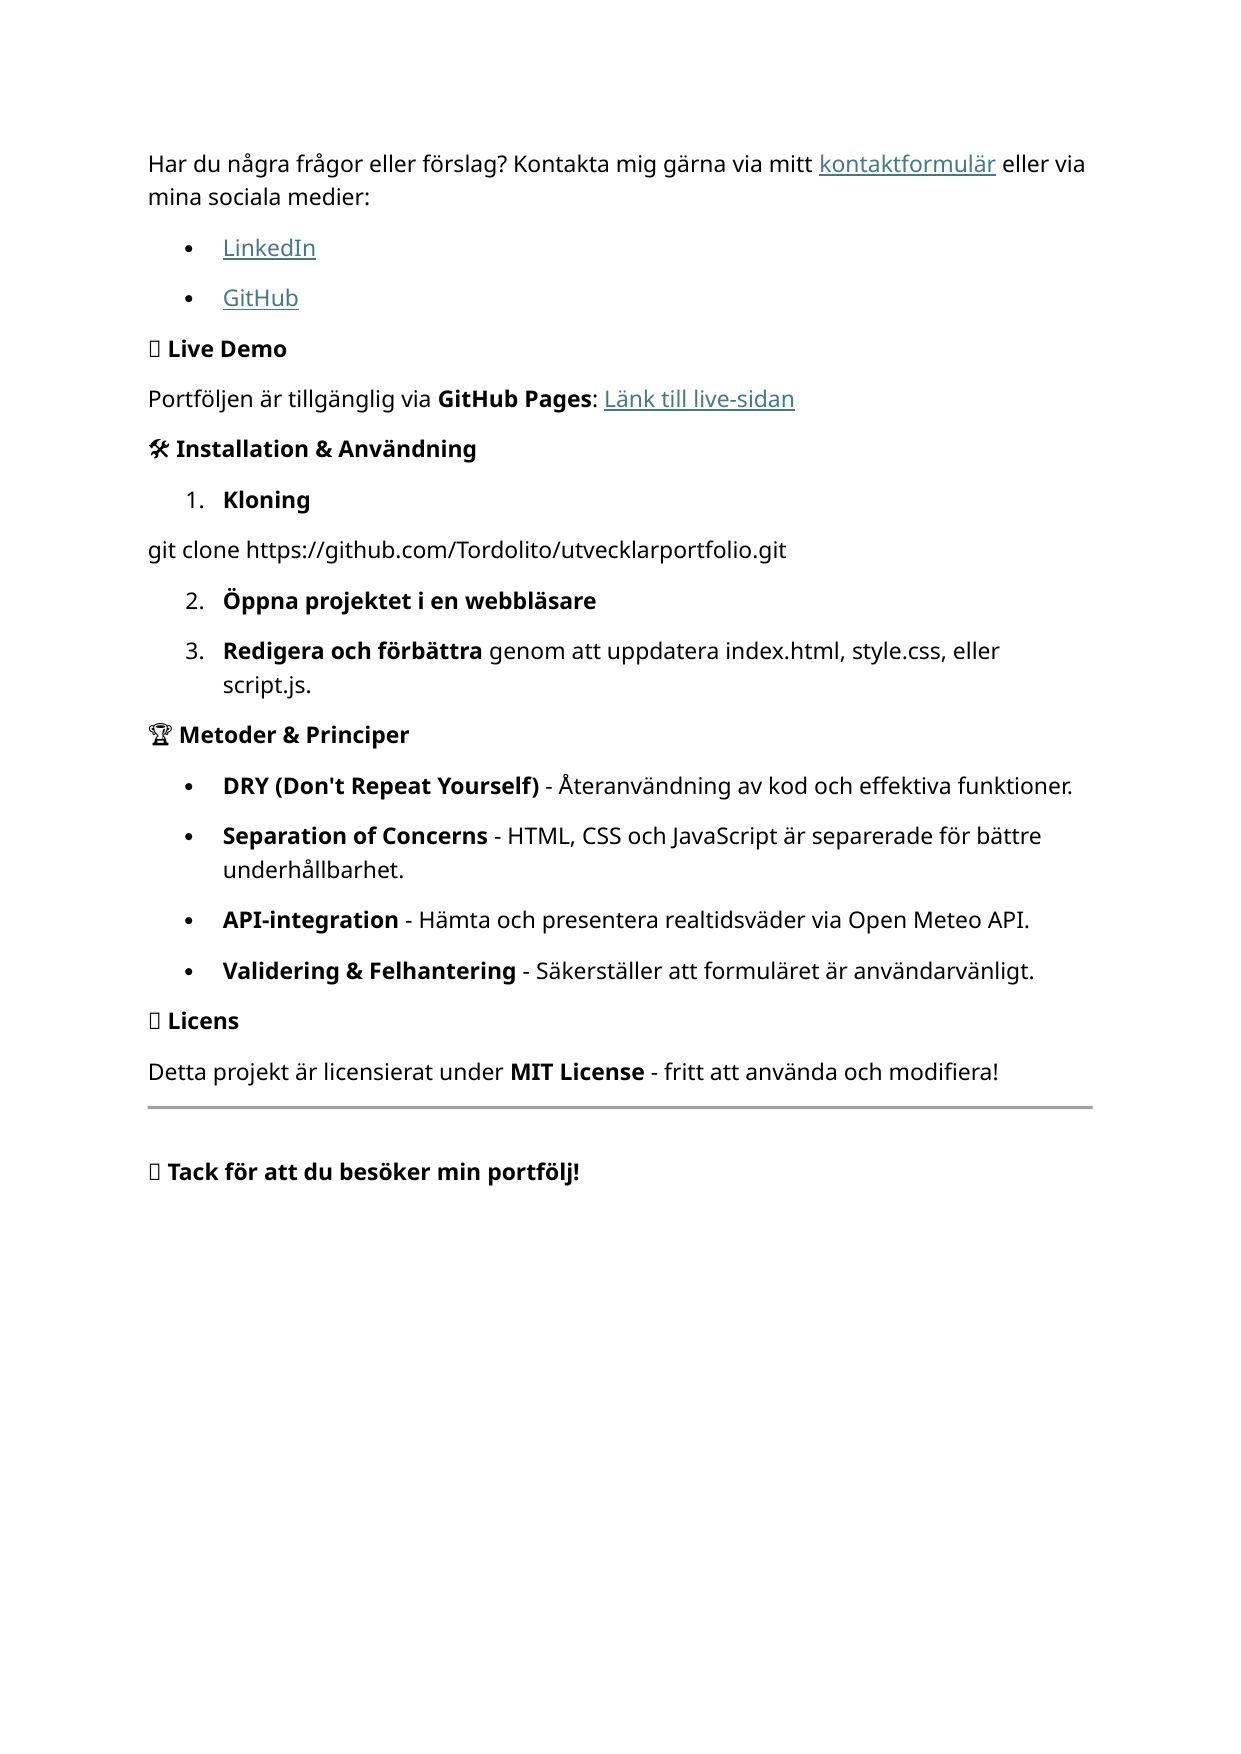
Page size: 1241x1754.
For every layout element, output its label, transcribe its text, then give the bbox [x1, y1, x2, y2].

list Separation of Concerns - HTML, CSS och JavaScript är separerade för bättre underhållbarhet. [185, 820, 1093, 885]
list API-integration - Hämta och presentera realtidsväder via Open Meteo API. [185, 904, 1093, 936]
list Öppna projektet i en webbläsare [185, 585, 1093, 616]
text 🔗 Live Demo [148, 333, 1093, 364]
text 🏆 Metoder & Principer [148, 719, 1093, 751]
list LinkedIn [185, 232, 1093, 263]
text Detta projekt är licensierat under MIT License - fritt att använda och modifiera! [148, 1056, 1093, 1087]
text 📜 Licens [148, 1005, 1093, 1036]
text 🛠️ Installation & Användning [148, 433, 1093, 465]
text 💡 Tack för att du besöker min portfölj! [148, 1156, 1093, 1188]
text Har du några frågor eller förslag? Kontakta mig gärna via mitt kontaktformulär eller via mina sociala medier: [148, 148, 1093, 213]
list Validering & Felhantering - Säkerställer att formuläret är användarvänligt. [185, 955, 1093, 986]
text git clone https://github.com/Tordolito/utvecklarportfolio.git [148, 534, 1093, 566]
text Portföljen är tillgänglig via GitHub Pages: Länk till live-sidan [148, 383, 1093, 414]
list DRY (Don't Repeat Yourself) - Återanvändning av kod och effektiva funktioner. [185, 770, 1093, 801]
list Kloning [185, 484, 1093, 515]
list Redigera och förbättra genom att uppdatera index.html, style.css, eller script.js. [185, 635, 1093, 700]
list GitHub [185, 282, 1093, 313]
